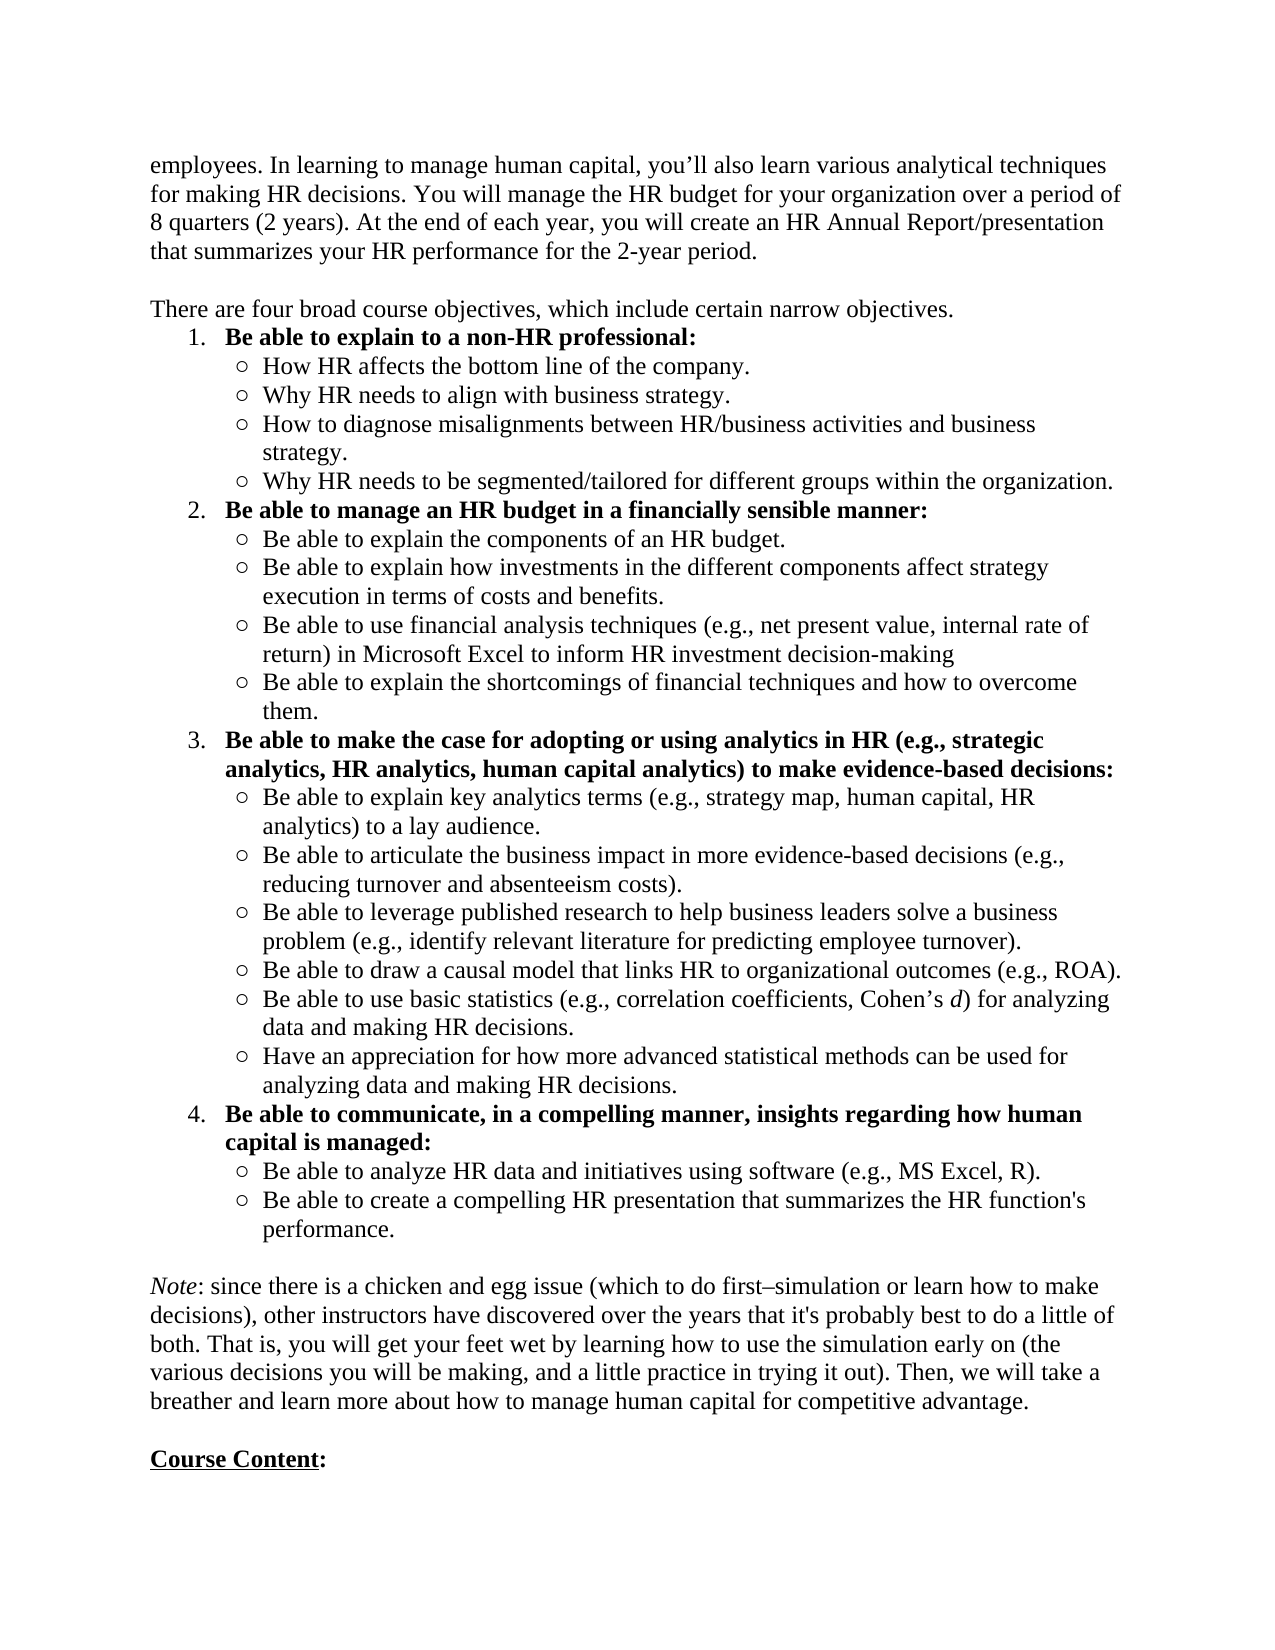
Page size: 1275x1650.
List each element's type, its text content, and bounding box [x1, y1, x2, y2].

list Be able to analyze HR data and initiatives using software (e.g., MS Excel, R). [234, 1156, 1125, 1185]
text Note: since there is a chicken and egg issue (which to do first–simulation or learn how to make decisions), other instructors have discovered over the years that it's probably best to do a little of both. That is, you will get your feet wet by learning how to use the simulation early on (the various decisions you will be making, and a little practice in trying it out). Then, we will take a breather and learn more about how to manage human capital for competitive advantage. [150, 1271, 1125, 1415]
list Be able to explain to a non-HR professional: [187, 322, 1125, 351]
list How HR affects the bottom line of the company. [234, 351, 1125, 380]
list Be able to make the case for adopting or using analytics in HR (e.g., strategic analytics, HR analytics, human capital analytics) to make evidence-based decisions: [187, 725, 1125, 782]
list Have an appreciation for how more advanced statistical methods can be used for analyzing data and making HR decisions. [234, 1041, 1125, 1099]
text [150, 150, 1125, 265]
list Be able to explain key analytics terms (e.g., strategy map, human capital, HR analytics) to a lay audience. [234, 782, 1125, 840]
list Why HR needs to be segmented/tailored for different groups within the organization. [234, 466, 1125, 495]
list Be able to explain the shortcomings of financial techniques and how to overcome them. [234, 667, 1125, 725]
list Be able to explain the components of an HR budget. [234, 524, 1125, 552]
list Be able to draw a causal model that links HR to organizational outcomes (e.g., ROA). [234, 955, 1125, 984]
list Be able to communicate, in a compelling manner, insights regarding how human capital is managed: [187, 1099, 1125, 1156]
list How to diagnose misalignments between HR/business activities and business strategy. [234, 409, 1125, 466]
list Why HR needs to align with business strategy. [234, 380, 1125, 409]
text Course Content: [150, 1444, 1125, 1472]
text There are four broad course objectives, which include certain narrow objectives. [150, 294, 1125, 322]
list Be able to leverage published research to help business leaders solve a business problem (e.g., identify relevant literature for predicting employee turnover). [234, 897, 1125, 955]
list Be able to create a compelling HR presentation that summarizes the HR function's performance. [234, 1185, 1125, 1242]
list Be able to manage an HR budget in a financially sensible manner: [187, 495, 1125, 524]
list Be able to articulate the business impact in more evidence-based decisions (e.g., reducing turnover and absenteeism costs). [234, 840, 1125, 897]
list Be able to use financial analysis techniques (e.g., net present value, internal rate of return) in Microsoft Excel to inform HR investment decision-making [234, 610, 1125, 667]
list Be able to use basic statistics (e.g., correlation coefficients, Cohen’s d) for analyzing data and making HR decisions. [234, 984, 1125, 1041]
list Be able to explain how investments in the different components affect strategy execution in terms of costs and benefits. [234, 552, 1125, 610]
